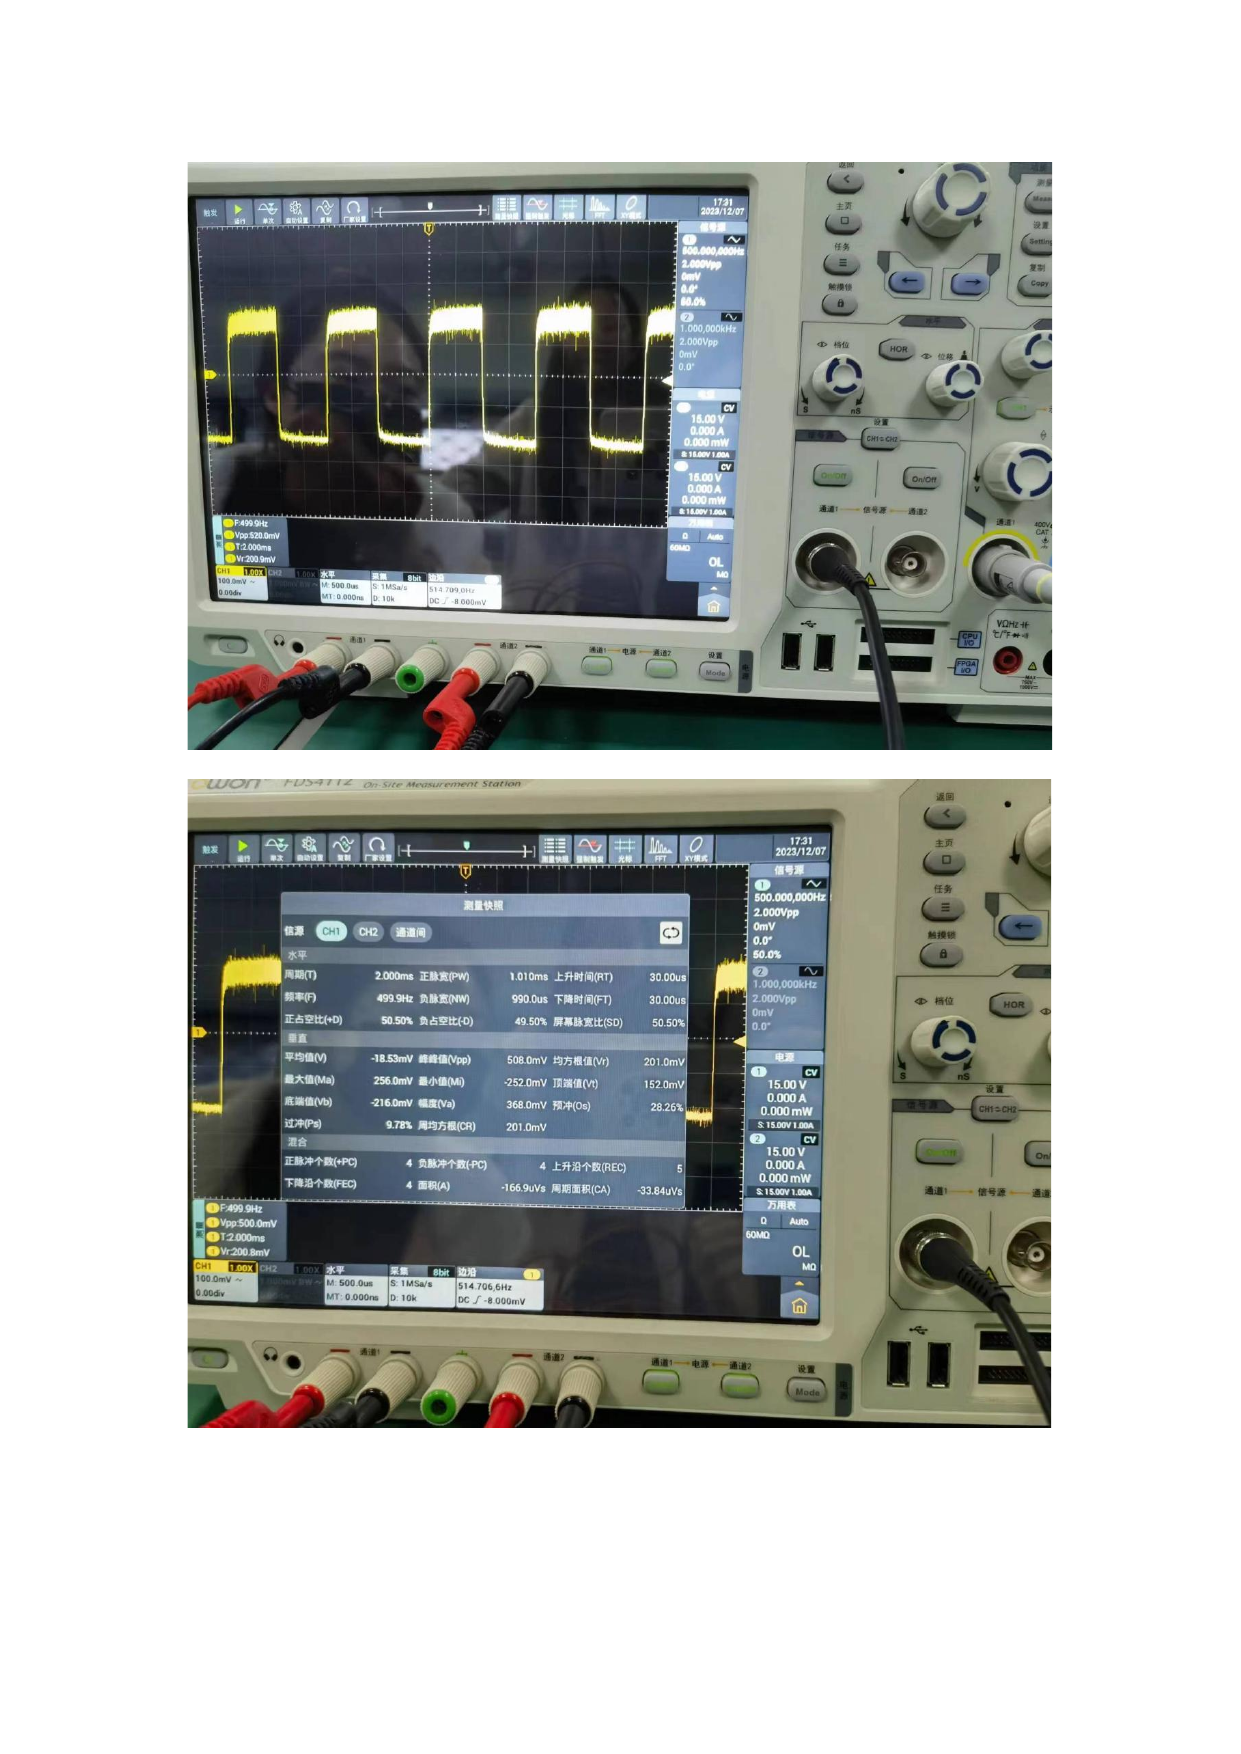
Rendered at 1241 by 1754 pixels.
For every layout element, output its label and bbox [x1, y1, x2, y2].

picture [187, 779, 1052, 1428]
picture [187, 162, 1053, 750]
